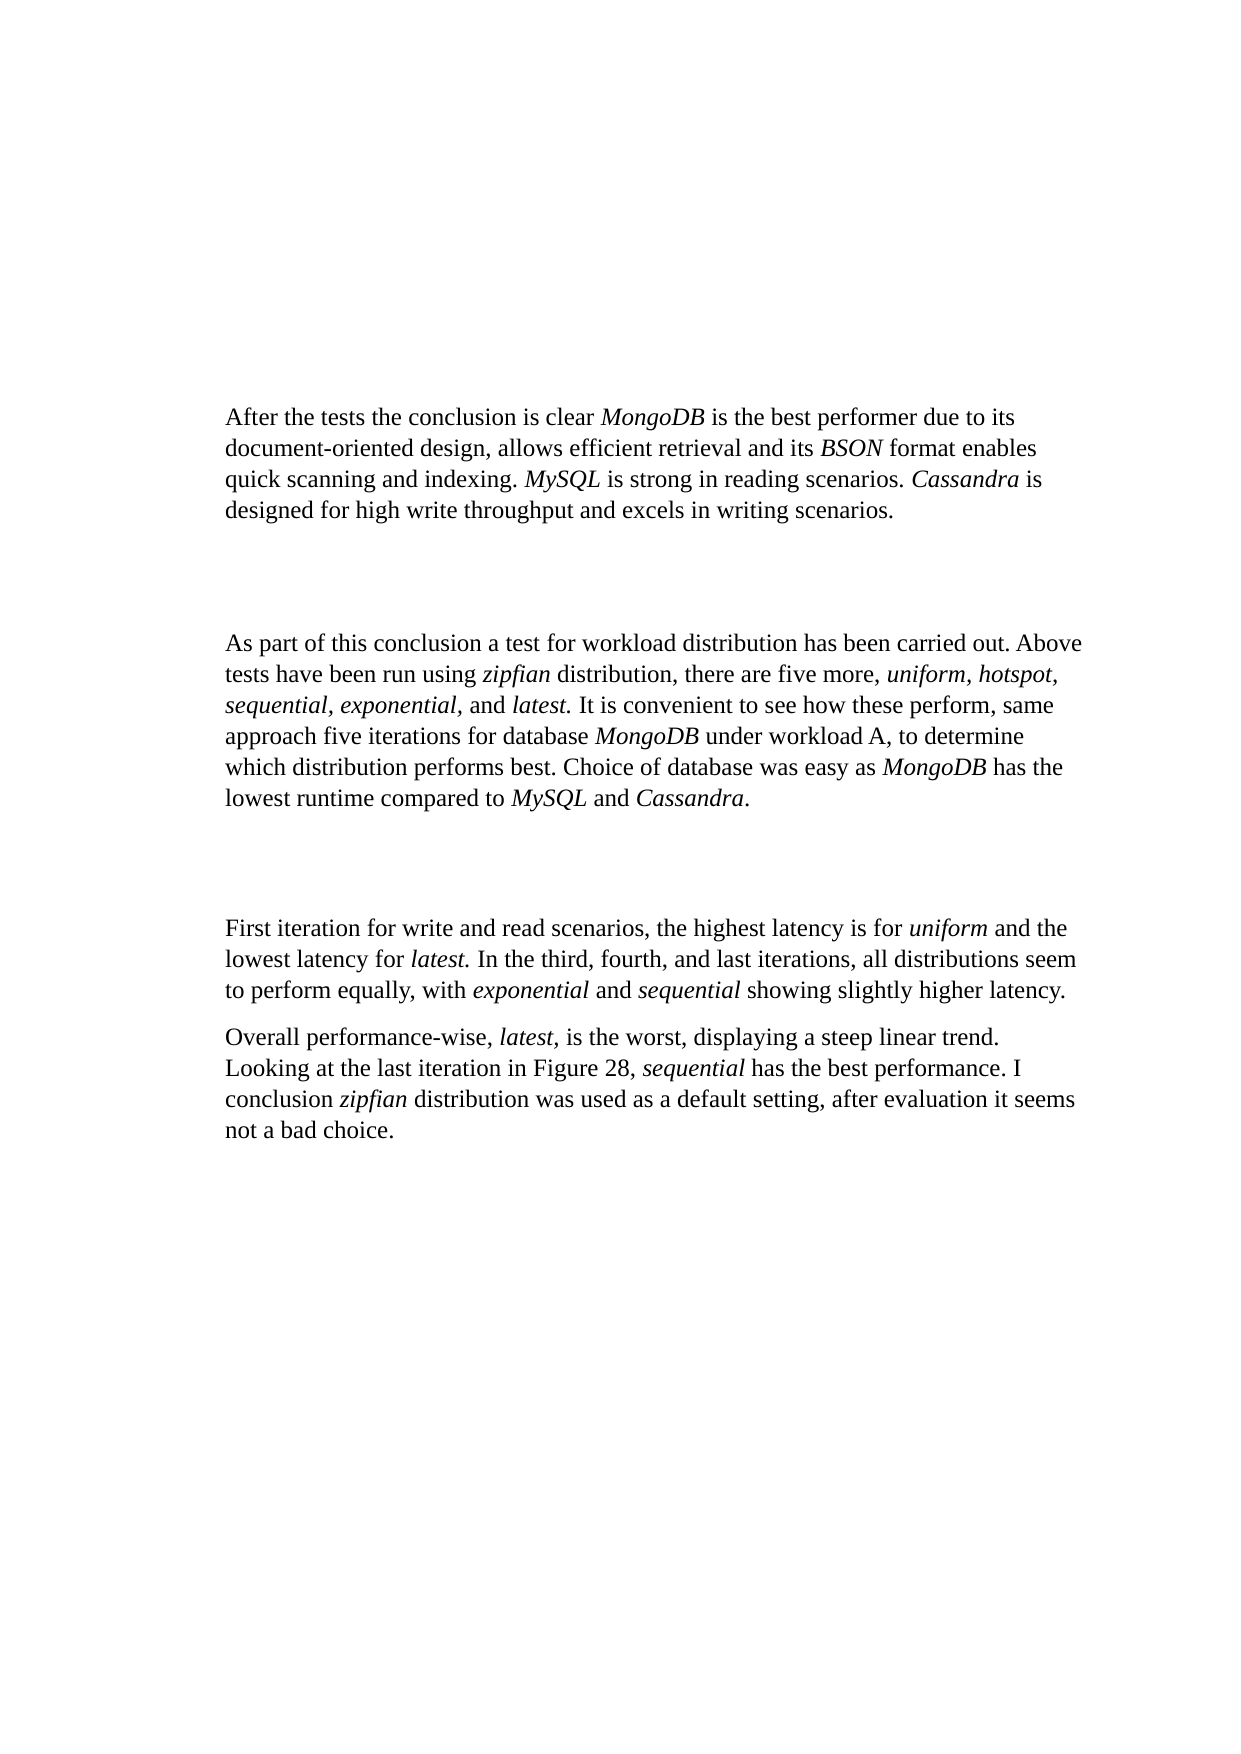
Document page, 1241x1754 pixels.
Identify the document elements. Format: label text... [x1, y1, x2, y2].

text Overall performance-wise, latest, is the worst, displaying a steep linear trend. Looking at the last iteration in Figure 28, sequential has the best performance. I conclusion zipfian distribution was used as a default setting, after evaluation it seems not a bad choice. [225, 1022, 1090, 1144]
text First iteration for write and read scenarios, the highest latency is for uniform and the lowest latency for latest. In the third, fourth, and last iterations, all distributions seem to perform equally, with exponential and sequential showing slightly higher latency. [225, 913, 1090, 1003]
text As part of this conclusion a test for workload distribution has been carried out. Above tests have been run using zipfian distribution, there are five more, uniform, hotspot, sequential, exponential, and latest. It is convenient to see how these perform, same approach five iterations for database MongoDB under workload A, to determine which distribution performs best. Choice of database was easy as MongoDB has the lowest runtime compared to MySQL and Cassandra. [225, 628, 1090, 812]
text After the tests the conclusion is clear MongoDB is the best performer due to its document-oriented design, allows efficient retrieval and its BSON format enables quick scanning and indexing. MySQL is strong in reading scenarios. Cassandra is designed for high write throughput and excels in writing scenarios. [225, 402, 1090, 524]
